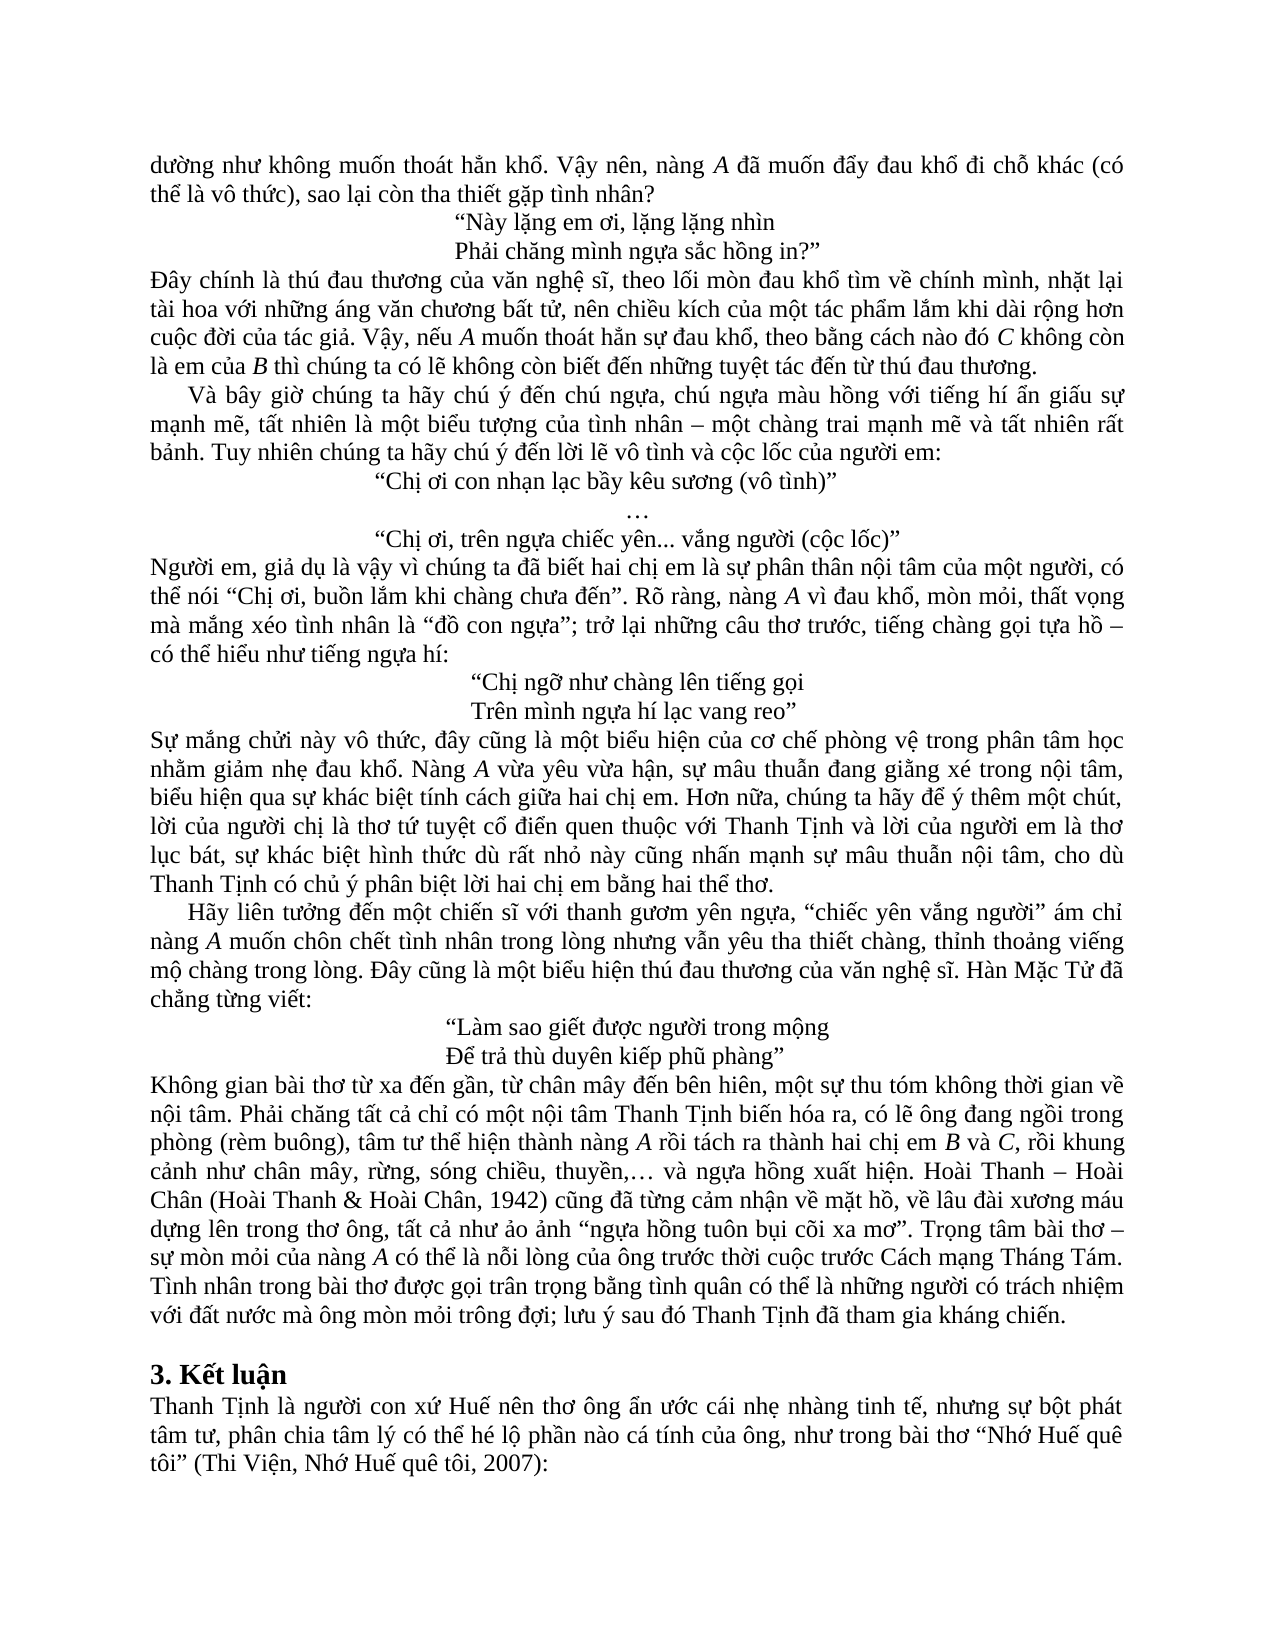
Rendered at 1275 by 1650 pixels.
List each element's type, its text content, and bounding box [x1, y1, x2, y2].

table_header “Chị ngỡ như chàng lên tiếng gọi Trên mình ngựa hí lạc vang reo” [459, 668, 816, 725]
text Không gian bài thơ từ xa đến gần, từ chân mây đến bên hiên, một sự thu tóm không thời gian về nội tâm. Phải chăng tất cả chỉ có một nội tâm Thanh Tịnh biến hóa ra, có lẽ ông đang ngồi trong phòng (rèm buông), tâm tư thể hiện thành nàng A rồi tách ra thành hai chị em B và C, rồi khung cảnh như chân mây, rừng, sóng chiều, thuyền,… và ngựa hồng xuất hiện. Hoài Thanh – Hoài Chân cũng đã từng cảm nhận về mặt hồ, về lâu đài xương máu dựng lên trong thơ ông, tất cả như ảo ảnh “ngựa hồng tuôn bụi cõi xa mơ”. Trọng tâm bài thơ – sự mòn mỏi của nàng A có thể là nỗi lòng của ông trước thời cuộc trước Cách mạng Tháng Tám. Tình nhân trong bài thơ được gọi trân trọng bằng tình quân có thể là những người có trách nhiệm với đất nước mà ông mòn mỏi trông đợi; lưu ý sau đó Thanh Tịnh đã tham gia kháng chiến. [150, 1070, 1125, 1329]
text Người em, giả dụ là vậy vì chúng ta đã biết hai chị em là sự phân thân nội tâm của một người, có thể nói “Chị ơi, buồn lắm khi chàng chưa đến”. Rõ ràng, nàng A vì đau khổ, mòn mỏi, thất vọng mà mắng xéo tình nhân là “đồ con ngựa”; trở lại những câu thơ trước, tiếng chàng gọi tựa hồ – có thể hiểu như tiếng ngựa hí: [150, 552, 1125, 667]
text 3. Kết luận [150, 1357, 1125, 1391]
table_header “Chị ơi con nhạn lạc bầy kêu sương (vô tình)” … “Chị ơi, trên ngựa chiếc yên... vắng người (cộc lốc)” [363, 466, 912, 552]
text Đây chính là thú đau thương của văn nghệ sĩ, theo lối mòn đau khổ tìm về chính mình, nhặt lại tài hoa với những áng văn chương bất tử, nên chiều kích của một tác phẩm lắm khi dài rộng hơn cuộc đời của tác giả. Vậy, nếu A muốn thoát hẳn sự đau khổ, theo bằng cách nào đó C không còn là em của B thì chúng ta có lẽ không còn biết đến những tuyệt tác đến từ thú đau thương. [150, 265, 1125, 380]
text Hãy liên tưởng đến một chiến sĩ với thanh gươm yên ngựa, “chiếc yên vắng người” ám chỉ nàng A muốn chôn chết tình nhân trong lòng nhưng vẫn yêu tha thiết chàng, thỉnh thoảng viếng mộ chàng trong lòng. Đây cũng là một biểu hiện thú đau thương của văn nghệ sĩ. Hàn Mặc Tử đã chẳng từng viết: [150, 897, 1125, 1012]
text Và bây giờ chúng ta hãy chú ý đến chú ngựa, chú ngựa màu hồng với tiếng hí ẩn giấu sự mạnh mẽ, tất nhiên là một biểu tượng của tình nhân – một chàng trai mạnh mẽ và tất nhiên rất bảnh. Tuy nhiên chúng ta hãy chú ý đến lời lẽ vô tình và cộc lốc của người em: [150, 380, 1125, 466]
table_header “Này lặng em ơi, lặng lặng nhìn Phải chăng mình ngựa sắc hồng in?” [443, 208, 832, 265]
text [150, 150, 1125, 207]
text Sự mắng chửi này vô thức, đây cũng là một biểu hiện của cơ chế phòng vệ trong phân tâm học nhằm giảm nhẹ đau khổ. Nàng A vừa yêu vừa hận, sự mâu thuẫn đang giằng xé trong nội tâm, biểu hiện qua sự khác biệt tính cách giữa hai chị em. Hơn nữa, chúng ta hãy để ý thêm một chút, lời của người chị là thơ tứ tuyệt cổ điển quen thuộc với Thanh Tịnh và lời của người em là thơ lục bát, sự khác biệt hình thức dù rất nhỏ này cũng nhấn mạnh sự mâu thuẫn nội tâm, cho dù Thanh Tịnh có chủ ý phân biệt lời hai chị em bằng hai thể thơ. [150, 725, 1125, 897]
text Thanh Tịnh là người con xứ Huế nên thơ ông ẩn ước cái nhẹ nhàng tinh tế, nhưng sự bột phát tâm tư, phân chia tâm lý có thể hé lộ phần nào cá tính của ông, như trong bài thơ “Nhớ Huế quê tôi” : [150, 1391, 1125, 1477]
table_header “Làm sao giết được người trong mộng Để trả thù duyên kiếp phũ phàng” [434, 1013, 841, 1070]
